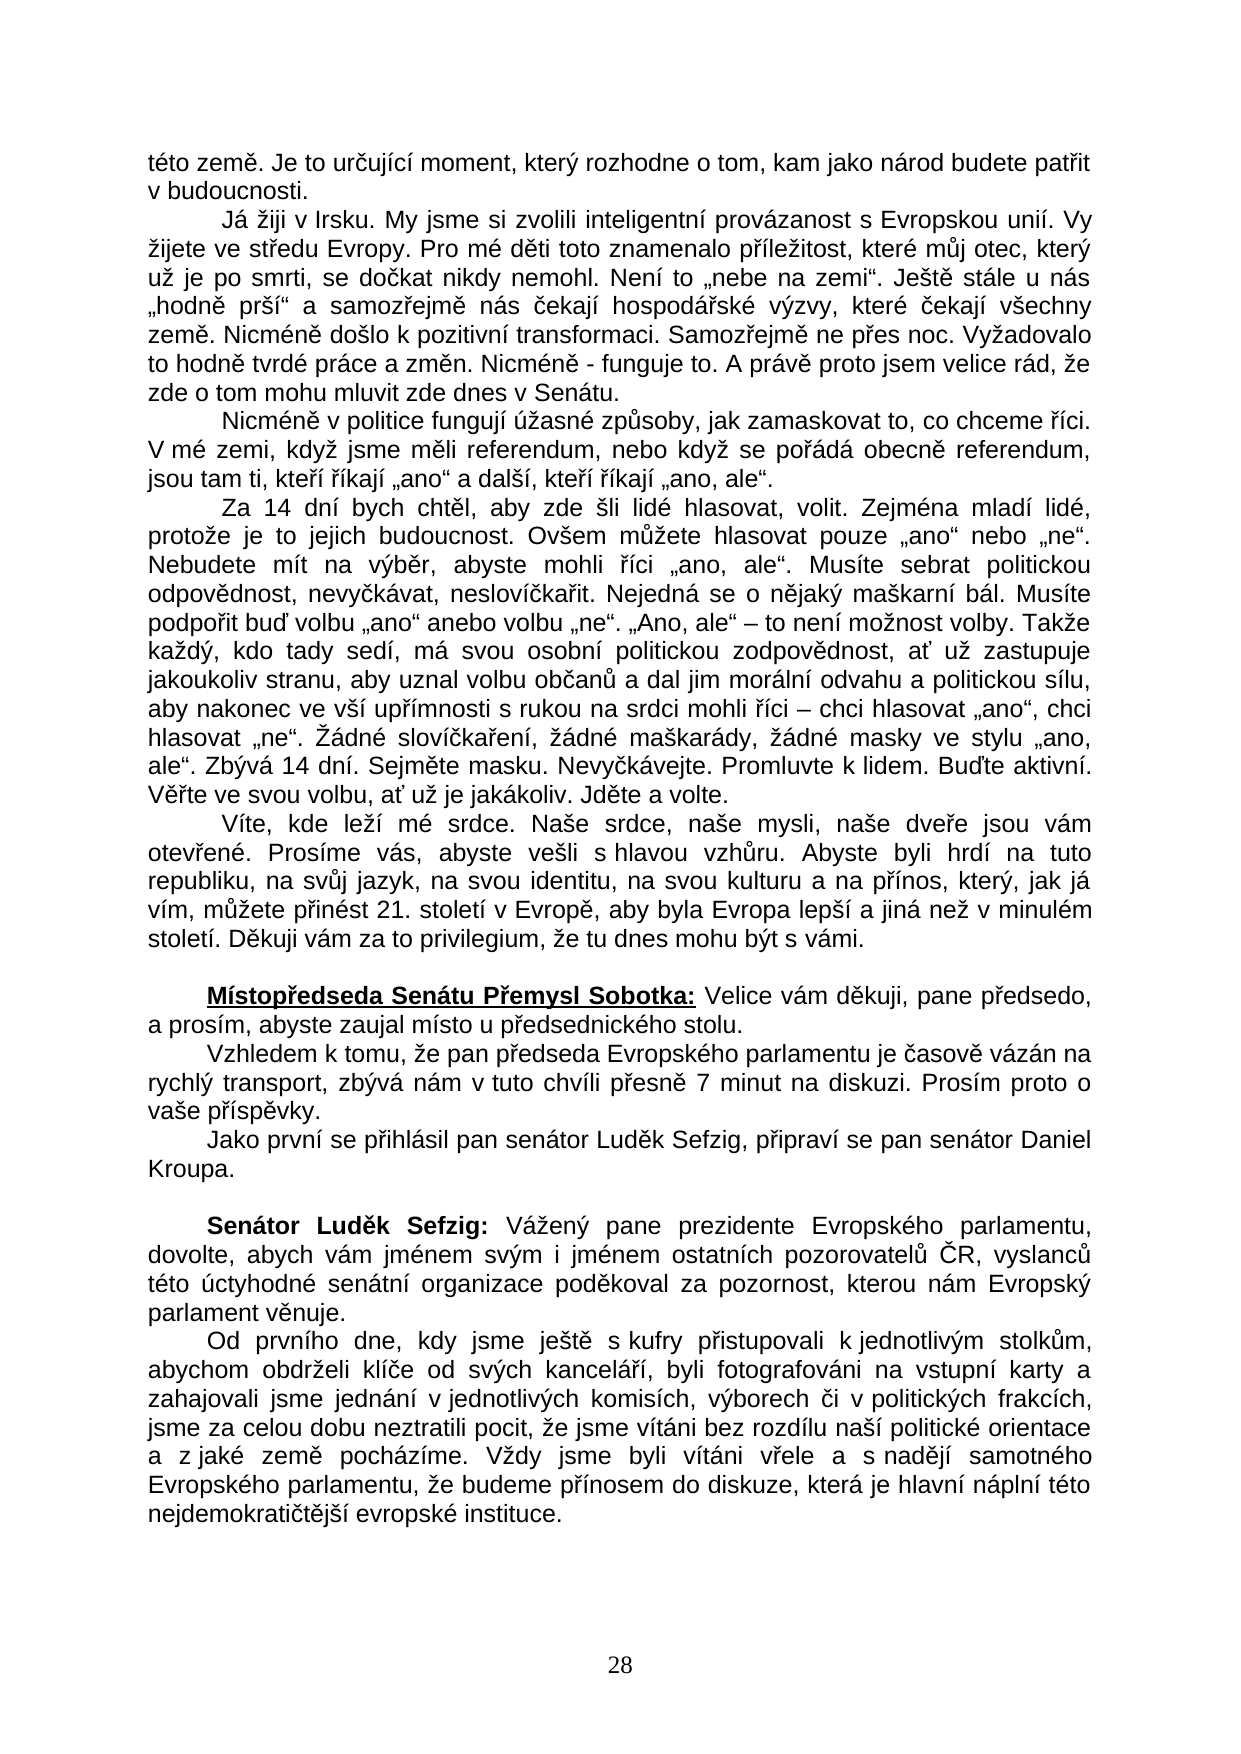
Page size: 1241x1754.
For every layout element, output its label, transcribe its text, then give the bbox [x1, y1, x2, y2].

text Vzhledem k tomu, že pan předseda Evropského parlamentu je časově vázán na rychlý transport, zbývá nám v tuto chvíli přesně 7 minut na diskuzi. Prosím proto o vaše příspěvky. [148, 1039, 1093, 1125]
text Za 14 dní bych chtěl, aby zde šli lidé hlasovat, volit. Zejména mladí lidé, protože je to jejich budoucnost. Ovšem můžete hlasovat pouze „ano“ nebo „ne“. Nebudete mít na výběr, abyste mohli říci „ano, ale“. Musíte sebrat politickou odpovědnost, nevyčkávat, neslovíčkařit. Nejedná se o nějaký maškarní bál. Musíte podpořit buď volbu „ano“ anebo volbu „ne“. „Ano, ale“ – to není možnost volby. Takže každý, kdo tady sedí, má svou osobní politickou zodpovědnost, ať už zastupuje jakoukoliv stranu, aby uznal volbu občanů a dal jim morální odvahu a politickou sílu, aby nakonec ve vší upřímnosti s rukou na srdci mohli říci – chci hlasovat „ano“, chci hlasovat „ne“. Žádné slovíčkaření, žádné maškarády, žádné masky ve stylu „ano, ale“. Zbývá 14 dní. Sejměte masku. Nevyčkávejte. Promluvte k lidem. Buďte aktivní. Věřte ve svou volbu, ať už je jakákoliv. Jděte a volte. [148, 493, 1093, 809]
text Od prvního dne, kdy jsme ještě s kufry přistupovali k jednotlivým stolkům, abychom obdrželi klíče od svých kanceláří, byli fotografováni na vstupní karty a zahajovali jsme jednání v jednotlivých komisích, výborech či v politických frakcích, jsme za celou dobu neztratili pocit, že jsme vítáni bez rozdílu naší politické orientace a z jaké země pocházíme. Vždy jsme byli vítáni vřele a s nadějí samotného Evropského parlamentu, že budeme přínosem do diskuze, která je hlavní náplní této nejdemokratičtější evropské instituce. [148, 1326, 1093, 1528]
text Víte, kde leží mé srdce. Naše srdce, naše mysli, naše dveře jsou vám otevřené. Prosíme vás, abyste vešli s hlavou vzhůru. Abyste byli hrdí na tuto republiku, na svůj jazyk, na svou identitu, na svou kulturu a na přínos, který, jak já vím, můžete přinést 21. století v Evropě, aby byla Evropa lepší a jiná než v minulém století. Děkuji vám za to privilegium, že tu dnes mohu být s vámi. [148, 809, 1093, 953]
text Já žiji v Irsku. My jsme si zvolili inteligentní provázanost s Evropskou unií. Vy žijete ve středu Evropy. Pro mé děti toto znamenalo příležitost, které můj otec, který už je po smrti, se dočkat nikdy nemohl. Není to „nebe na zemi“. Ještě stále u nás „hodně prší“ a samozřejmě nás čekají hospodářské výzvy, které čekají všechny země. Nicméně došlo k pozitivní transformaci. Samozřejmě ne přes noc. Vyžadovalo to hodně tvrdé práce a změn. Nicméně - funguje to. A právě proto jsem velice rád, že zde o tom mohu mluvit zde dnes v Senátu. [148, 205, 1093, 406]
text Nicméně v politice fungují úžasné způsoby, jak zamaskovat to, co chceme říci. V mé zemi, když jsme měli referendum, nebo když se pořádá obecně referendum, jsou tam ti, kteří říkají „ano“ a další, kteří říkají „ano, ale“. [148, 406, 1093, 493]
text Senátor Luděk Sefzig: Vážený pane prezidente Evropského parlamentu, dovolte, abych vám jménem svým i jménem ostatních pozorovatelů ČR, vyslanců této úctyhodné senátní organizace poděkoval za pozornost, kterou nám Evropský parlament věnuje. [148, 1211, 1093, 1326]
text Jako první se přihlásil pan senátor Luděk Sefzig, připraví se pan senátor Daniel Kroupa. [148, 1125, 1093, 1183]
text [148, 148, 1093, 205]
text Místopředseda Senátu Přemysl Sobotka: Velice vám děkuji, pane předsedo, a prosím, abyste zaujal místo u předsednického stolu. [148, 981, 1093, 1039]
